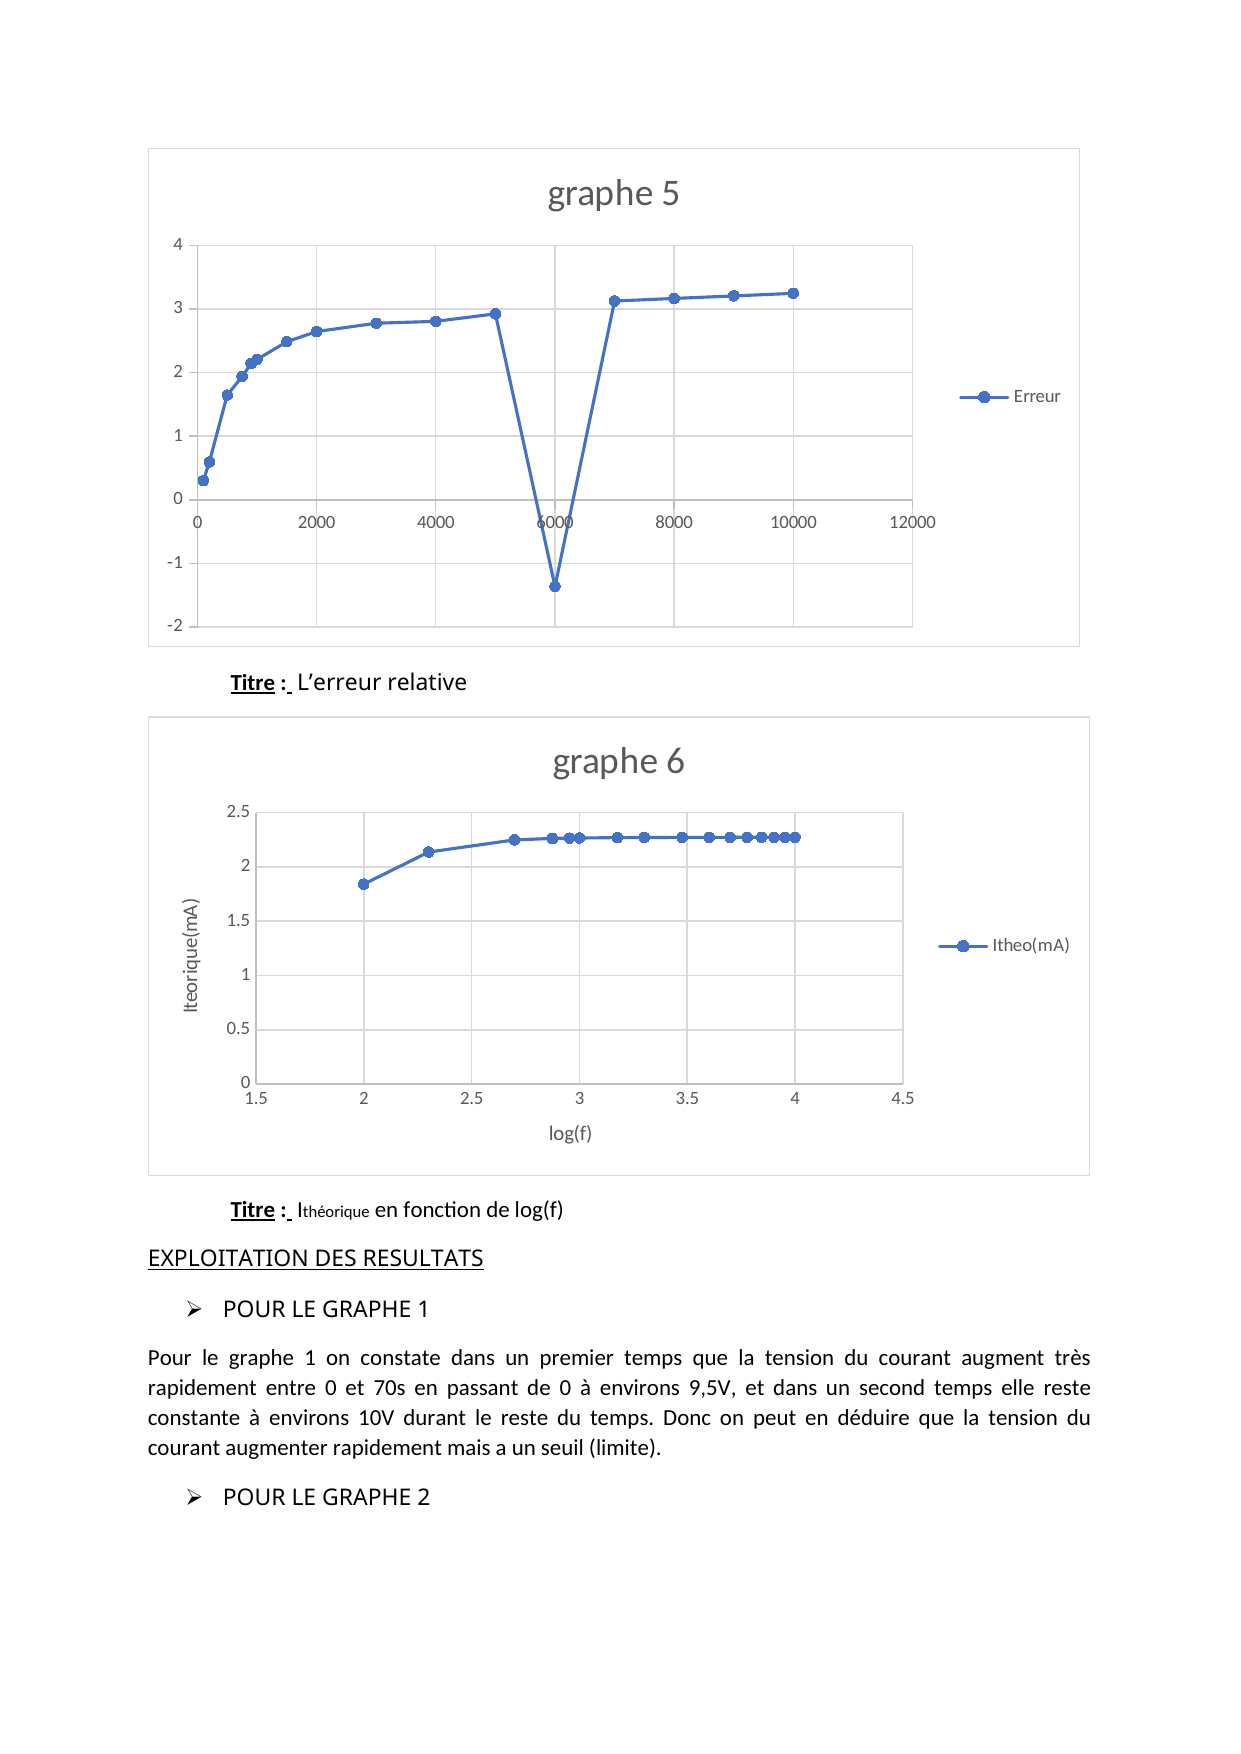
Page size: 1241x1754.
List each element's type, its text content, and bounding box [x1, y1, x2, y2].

text Pour le graphe 1 on constate dans un premier temps que la tension du courant augment très rapidement entre 0 et 70s en passant de 0 à environs 9,5V, et dans un second temps elle reste constante à environs 10V durant le reste du temps. Donc on peut en déduire que la tension du courant augmenter rapidement mais a un seuil (limite). [148, 1343, 1093, 1462]
text EXPLOITATION DES RESULTATS [148, 1242, 1093, 1273]
text Titre : Ithéorique en fonction de log(f) [148, 1195, 1093, 1223]
text Titre : L’erreur relative [148, 666, 1093, 697]
list POUR LE GRAPHE 1 [185, 1292, 1093, 1324]
list POUR LE GRAPHE 2 [185, 1480, 1093, 1512]
